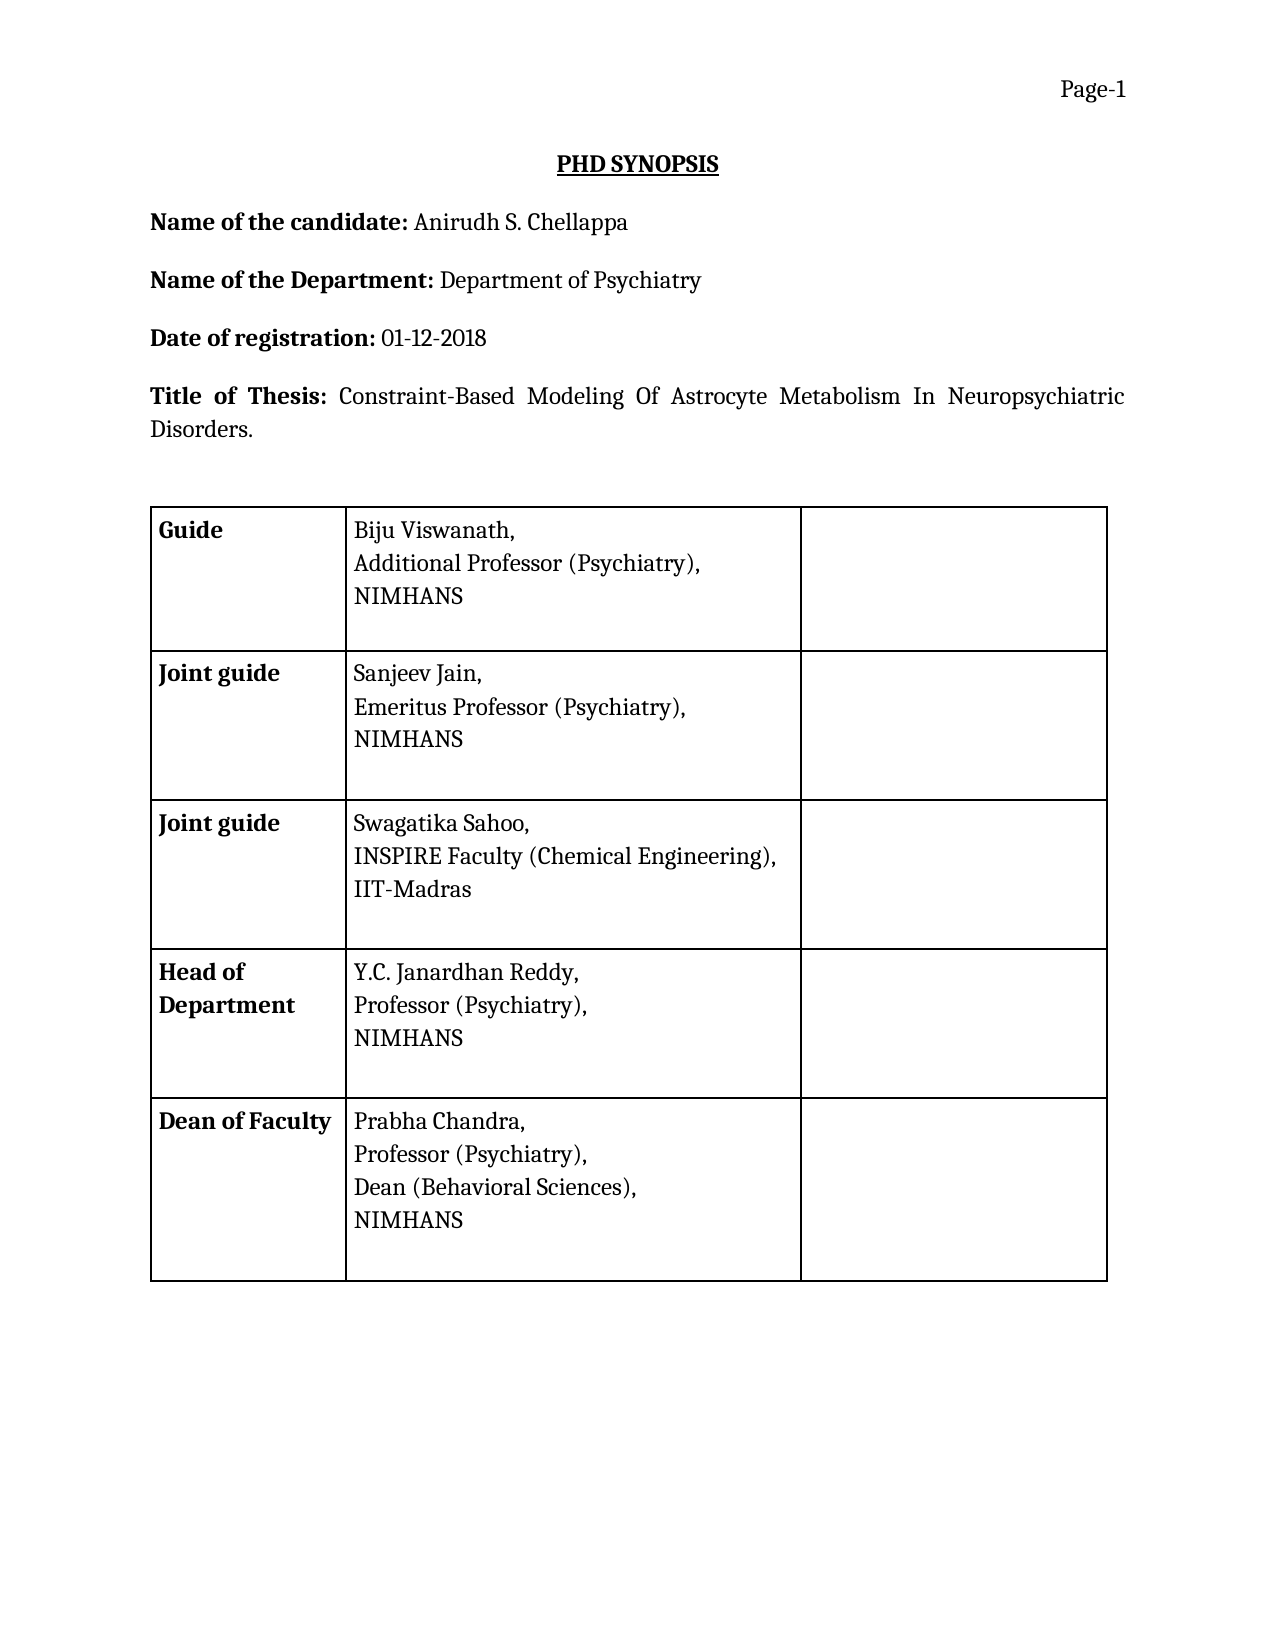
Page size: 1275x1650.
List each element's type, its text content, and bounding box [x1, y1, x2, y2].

table_cell [802, 652, 1106, 799]
table_cell Joint guide [152, 652, 345, 799]
table_header [802, 508, 1106, 650]
table_cell Y.C. Janardhan Reddy, Professor (Psychiatry), NIMHANS [347, 950, 800, 1097]
table_cell Swagatika Sahoo, INSPIRE Faculty (Chemical Engineering), IIT-Madras [347, 801, 800, 948]
text Name of the candidate: Anirudh S. Chellappa [150, 208, 1125, 237]
text Name of the Department: Department of Psychiatry [150, 266, 1125, 295]
table_cell Sanjeev Jain, Emeritus Professor (Psychiatry), NIMHANS [347, 652, 800, 799]
table_cell Dean of Faculty [152, 1099, 345, 1279]
table_cell [802, 950, 1106, 1097]
table_header Guide [152, 508, 345, 650]
text Title of Thesis: Constraint-Based Modeling Of Astrocyte Metabolism In Neuropsychiatric Disorders. [150, 382, 1125, 444]
table_cell Prabha Chandra, Professor (Psychiatry), Dean (Behavioral Sciences), NIMHANS [347, 1099, 800, 1279]
table_cell Head of Department [152, 950, 345, 1097]
table_header Biju Viswanath, Additional Professor (Psychiatry), NIMHANS [347, 508, 800, 650]
table_cell [802, 801, 1106, 948]
table_cell [802, 1099, 1106, 1279]
table_cell Joint guide [152, 801, 345, 948]
text PHD SYNOPSIS [150, 150, 1125, 179]
text Date of registration: 01-12-2018 [150, 324, 1125, 353]
